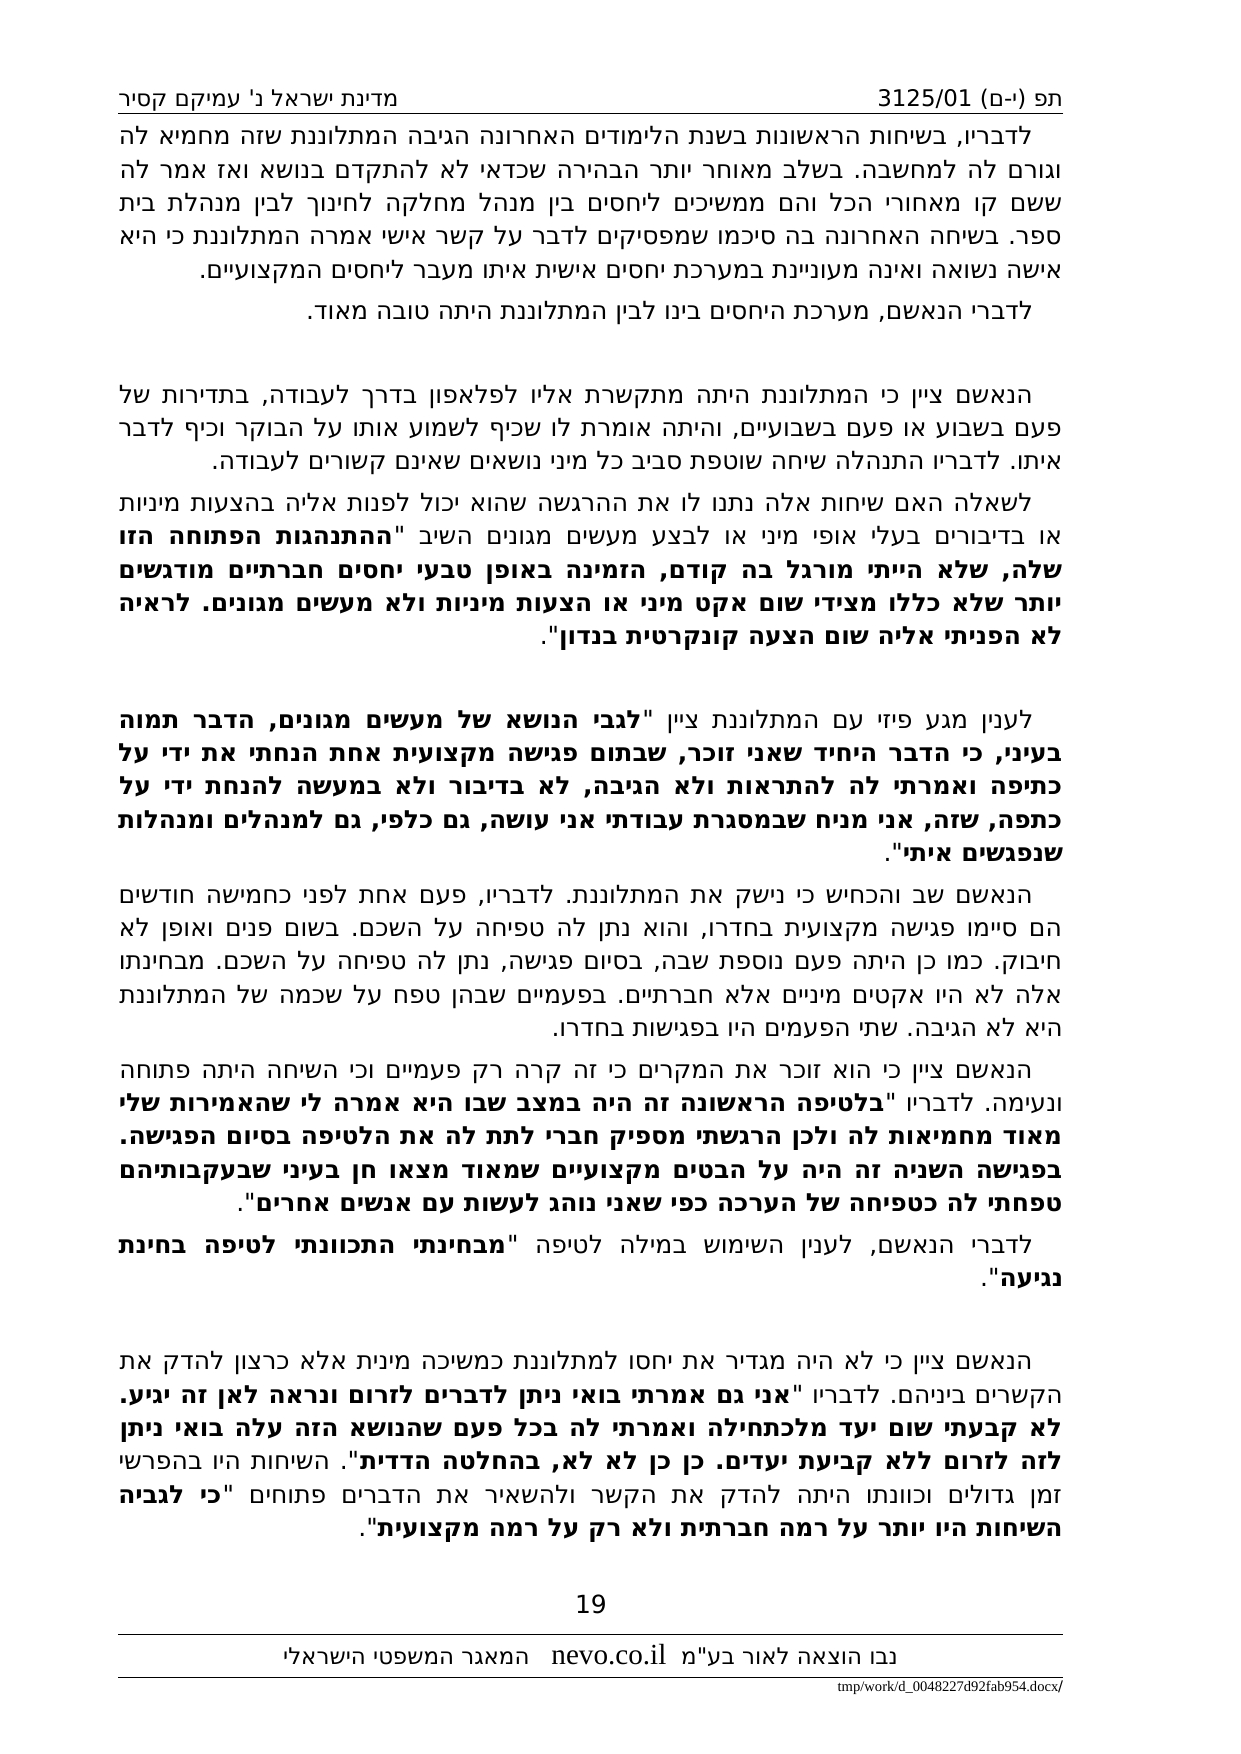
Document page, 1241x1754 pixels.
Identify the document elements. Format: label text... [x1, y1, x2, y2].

text לדבריו, בשיחות הראשונות בשנת הלימודים האחרונה הגיבה המתלוננת שזה מחמיא לה וגורם לה למחשבה. בשלב מאוחר יותר הבהירה שכדאי לא להתקדם בנושא ואז אמר לה ששם קו מאחורי הכל והם ממשיכים ליחסים בין מנהל מחלקה לחינוך לבין מנהלת בית ספר. בשיחה האחרונה בה סיכמו שמפסיקים לדבר על קשר אישי אמרה המתלוננת כי היא אישה נשואה ואינה מעוניינת במערכת יחסים אישית איתו מעבר ליחסים המקצועיים. [118, 118, 1063, 285]
text הנאשם ציין כי לא היה מגדיר את יחסו למתלוננת כמשיכה מינית אלא כרצון להדק את הקשרים ביניהם. לדבריו "אני גם אמרתי בואי ניתן לדברים לזרום ונראה לאן זה יגיע. לא קבעתי שום יעד מלכתחילה ואמרתי לה בכל פעם שהנושא הזה עלה בואי ניתן לזה לזרום ללא קביעת יעדים. כן כן לא לא, בהחלטה הדדית". השיחות היו בהפרשי זמן גדולים וכוונתו היתה להדק את הקשר ולהשאיר את הדברים פתוחים "כי לגביה השיחות היו יותר על רמה חברתית ולא רק על רמה מקצועית". [118, 1343, 1063, 1543]
text לדברי הנאשם, מערכת היחסים בינו לבין המתלוננת היתה טובה מאוד. [118, 293, 1063, 326]
text לשאלה האם שיחות אלה נתנו לו את ההרגשה שהוא יכול לפנות אליה בהצעות מיניות או בדיבורים בעלי אופי מיני או לבצע מעשים מגונים השיב "ההתנהגות הפתוחה הזו שלה, שלא הייתי מורגל בה קודם, הזמינה באופן טבעי יחסים חברתיים מודגשים יותר שלא כללו מצידי שום אקט מיני או הצעות מיניות ולא מעשים מגונים. לראיה לא הפניתי אליה שום הצעה קונקרטית בנדון". [118, 485, 1063, 651]
text הנאשם שב והכחיש כי נישק את המתלוננת. לדבריו, פעם אחת לפני כחמישה חודשים הם סיימו פגישה מקצועית בחדרו, והוא נתן לה טפיחה על השכם. בשום פנים ואופן לא חיבוק. כמו כן היתה פעם נוספת שבה, בסיום פגישה, נתן לה טפיחה על השכם. מבחינתו אלה לא היו אקטים מיניים אלא חברתיים. בפעמיים שבהן טפח על שכמה של המתלוננת היא לא הגיבה. שתי הפעמים היו בפגישות בחדרו. [118, 876, 1063, 1043]
text הנאשם ציין כי הוא זוכר את המקרים כי זה קרה רק פעמיים וכי השיחה היתה פתוחה ונעימה. לדבריו "בלטיפה הראשונה זה היה במצב שבו היא אמרה לי שהאמירות שלי מאוד מחמיאות לה ולכן הרגשתי מספיק חברי לתת לה את הלטיפה בסיום הפגישה. בפגישה השניה זה היה על הבטים מקצועיים שמאוד מצאו חן בעיני שבעקבותיהם טפחתי לה כטפיחה של הערכה כפי שאני נוהג לעשות עם אנשים אחרים". [118, 1051, 1063, 1218]
text הנאשם ציין כי המתלוננת היתה מתקשרת אליו לפלאפון בדרך לעבודה, בתדירות של פעם בשבוע או פעם בשבועיים, והיתה אומרת לו שכיף לשמוע אותו על הבוקר וכיף לדבר איתו. לדבריו התנהלה שיחה שוטפת סביב כל מיני נושאים שאינם קשורים לעבודה. [118, 376, 1063, 476]
text לענין מגע פיזי עם המתלוננת ציין "לגבי הנושא של מעשים מגונים, הדבר תמוה בעיני, כי הדבר היחיד שאני זוכר, שבתום פגישה מקצועית אחת הנחתי את ידי על כתיפה ואמרתי לה להתראות ולא הגיבה, לא בדיבור ולא במעשה להנחת ידי על כתפה, שזה, אני מניח שבמסגרת עבודתי אני עושה, גם כלפי, גם למנהלים ומנהלות שנפגשים איתי". [118, 701, 1063, 868]
text לדברי הנאשם, לענין השימוש במילה לטיפה "מבחינתי התכוונתי לטיפה בחינת נגיעה". [118, 1226, 1063, 1293]
